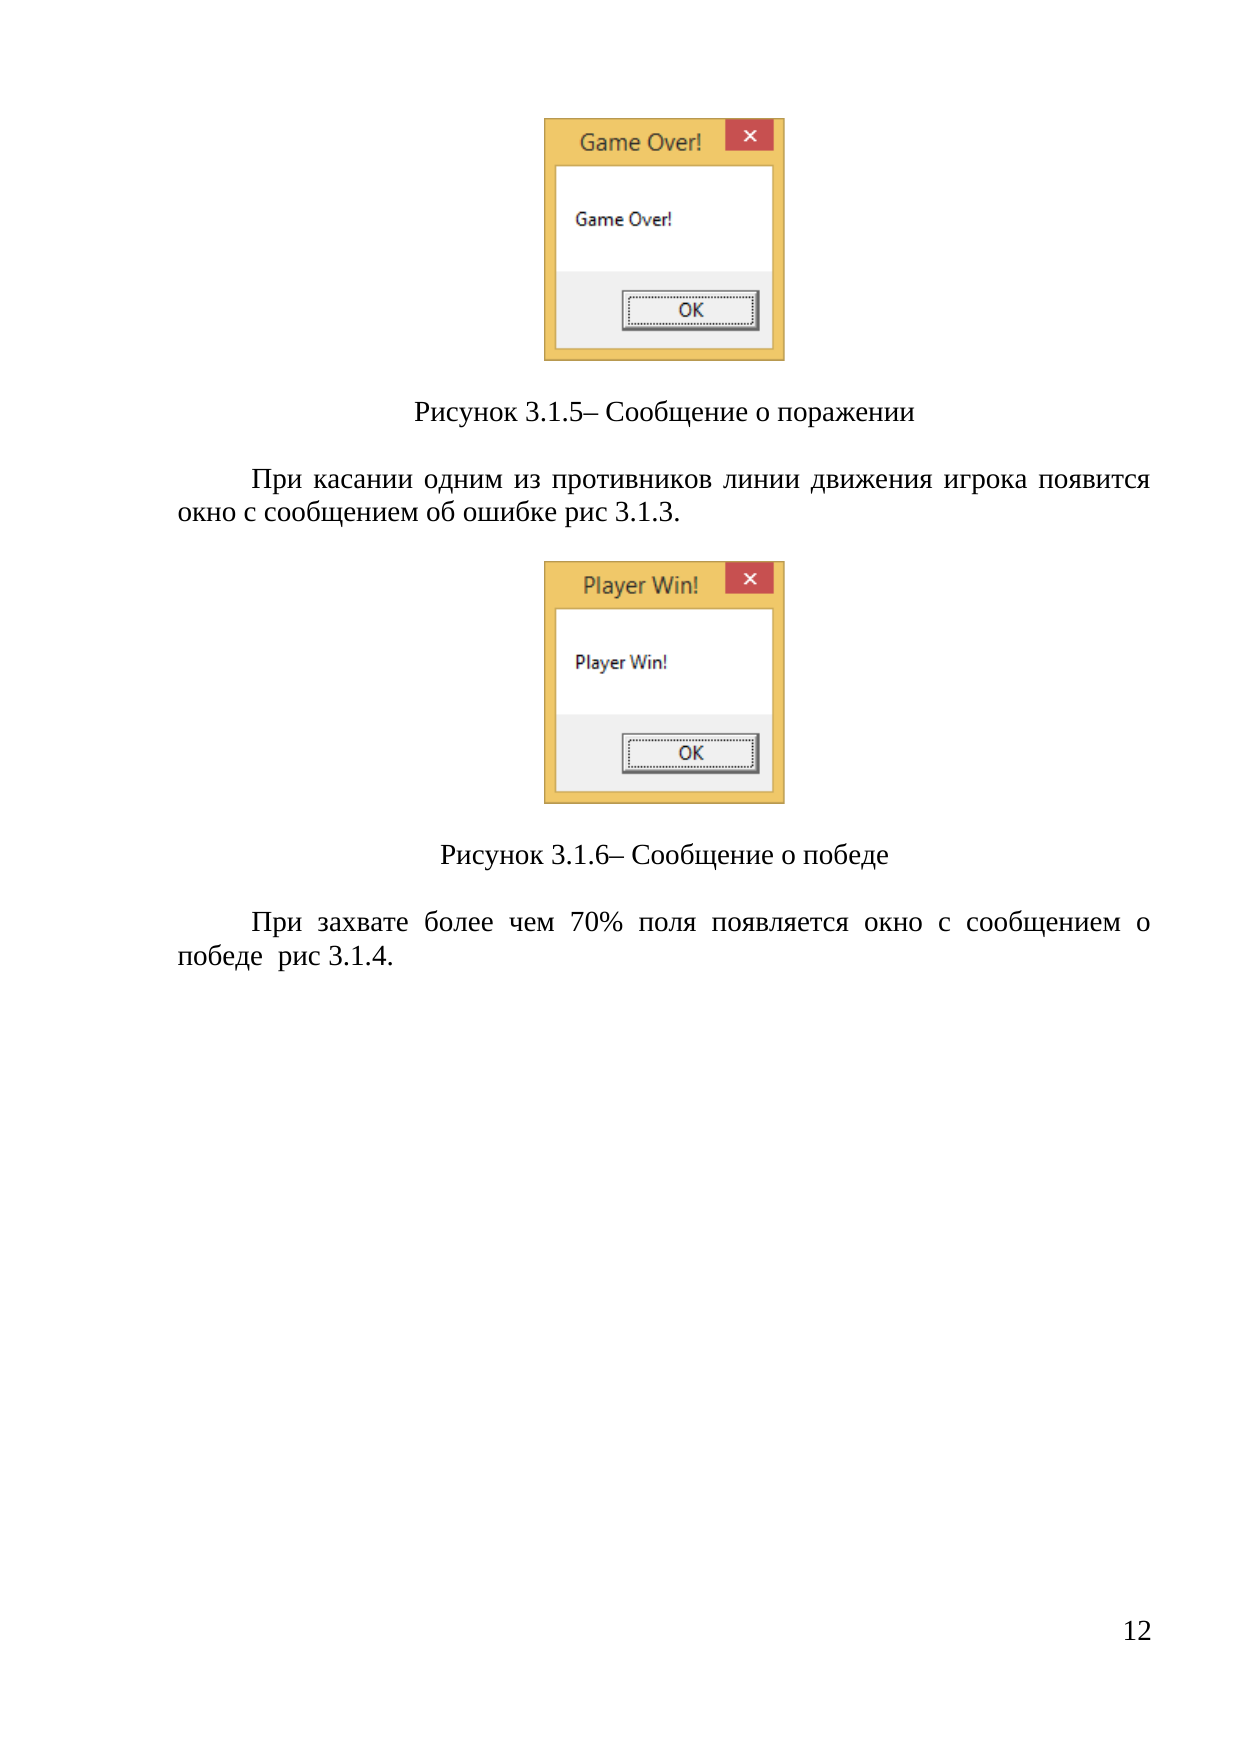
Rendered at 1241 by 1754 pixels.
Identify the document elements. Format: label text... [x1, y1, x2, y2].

text При касании одним из противников линии движения игрока появится окно с сообщением об ошибке рис 3.1.3. [177, 461, 1152, 528]
picture [544, 118, 785, 361]
text При захвате более чем 70% поля появляется окно с сообщением о победе рис 3.1.4. [177, 904, 1152, 971]
picture [544, 561, 785, 804]
